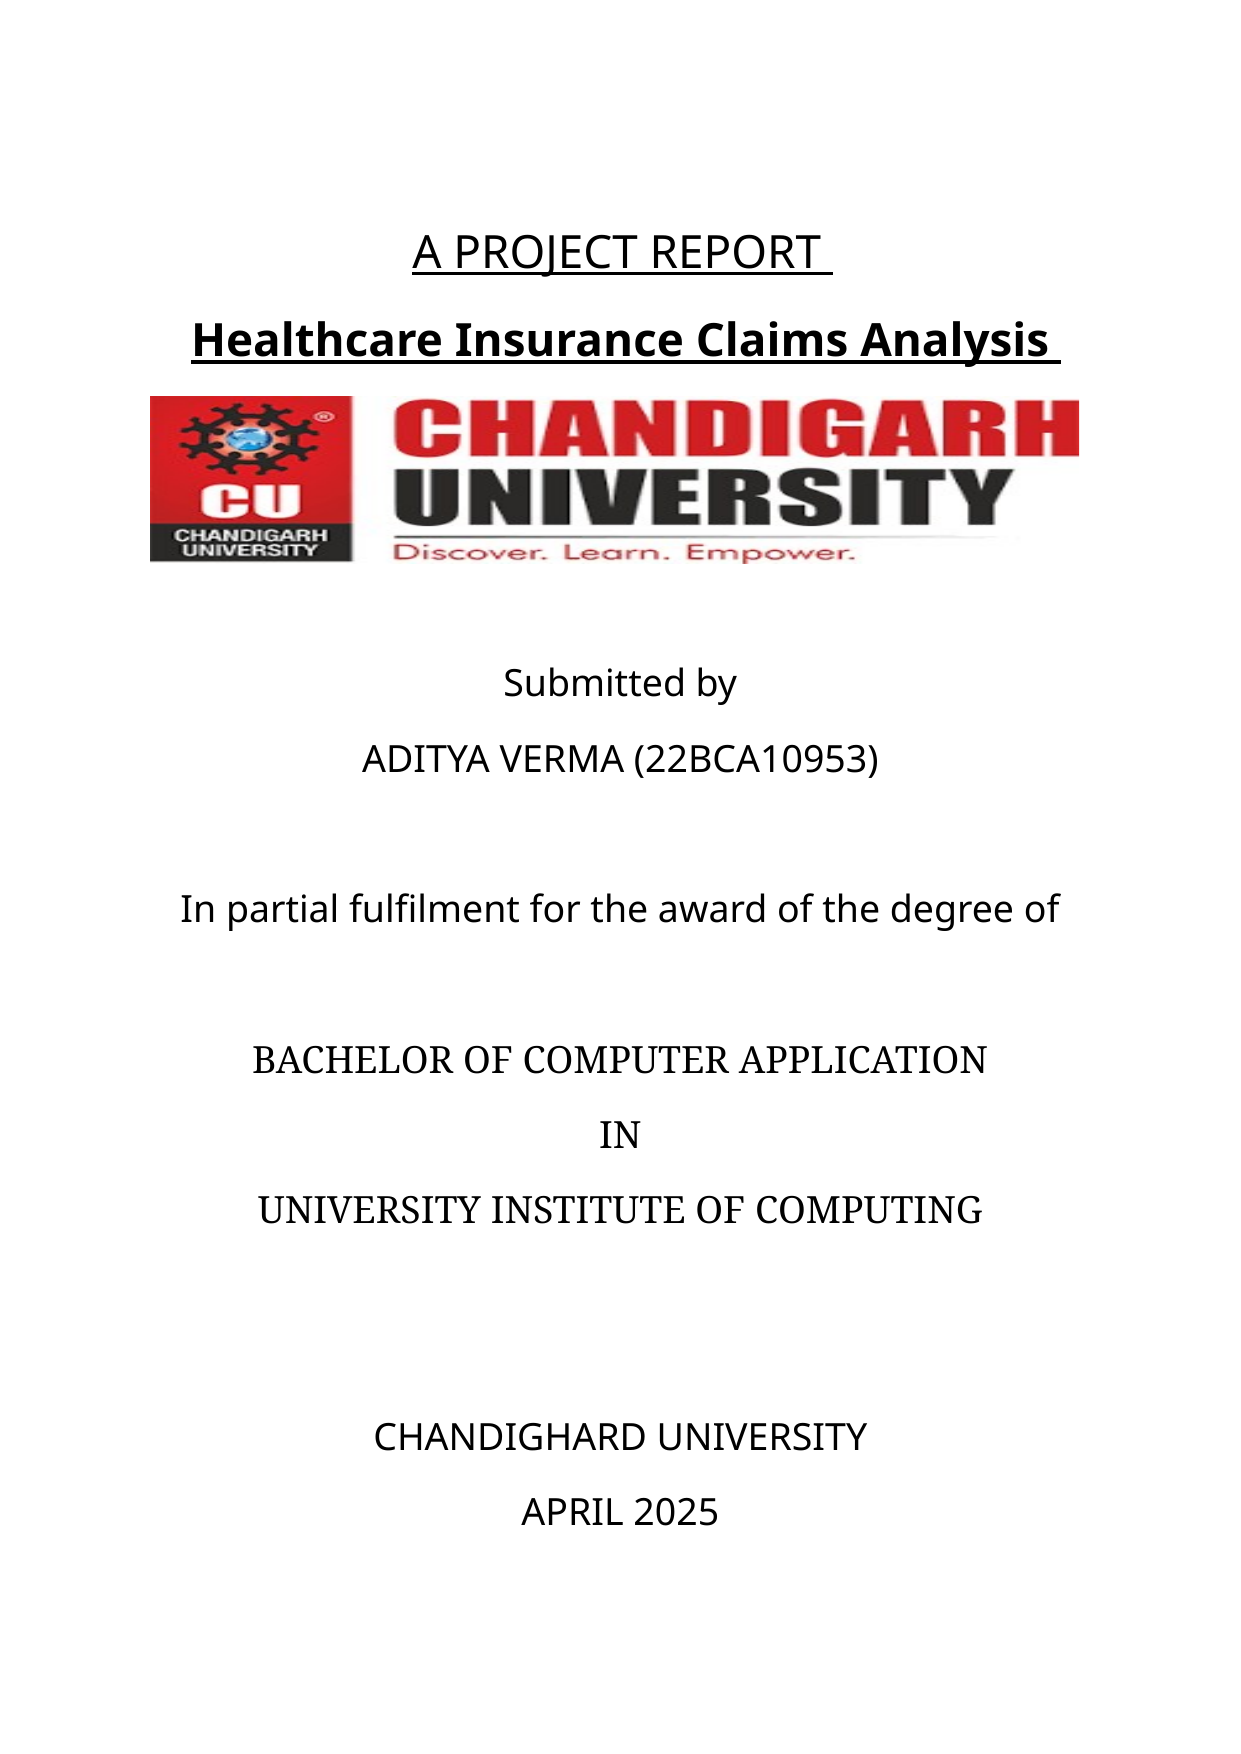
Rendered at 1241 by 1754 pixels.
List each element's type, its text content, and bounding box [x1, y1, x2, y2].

text CHANDIGHARD UNIVERSITY [150, 1410, 1090, 1461]
text ADITYA VERMA (22BCA10953) [150, 732, 1090, 783]
picture [150, 396, 1080, 564]
text IN [150, 1108, 1090, 1159]
text BACHELOR OF COMPUTER APPLICATION [150, 1033, 1090, 1084]
text A PROJECT REPORT [150, 219, 1090, 282]
text APRIL 2025 [150, 1485, 1090, 1536]
text UNIVERSITY INSTITUTE OF COMPUTING [150, 1184, 1090, 1235]
text In partial fulfilment for the award of the degree of [150, 883, 1090, 934]
text Submitted by [150, 657, 1090, 708]
text Healthcare Insurance Claims Analysis [150, 308, 1090, 370]
